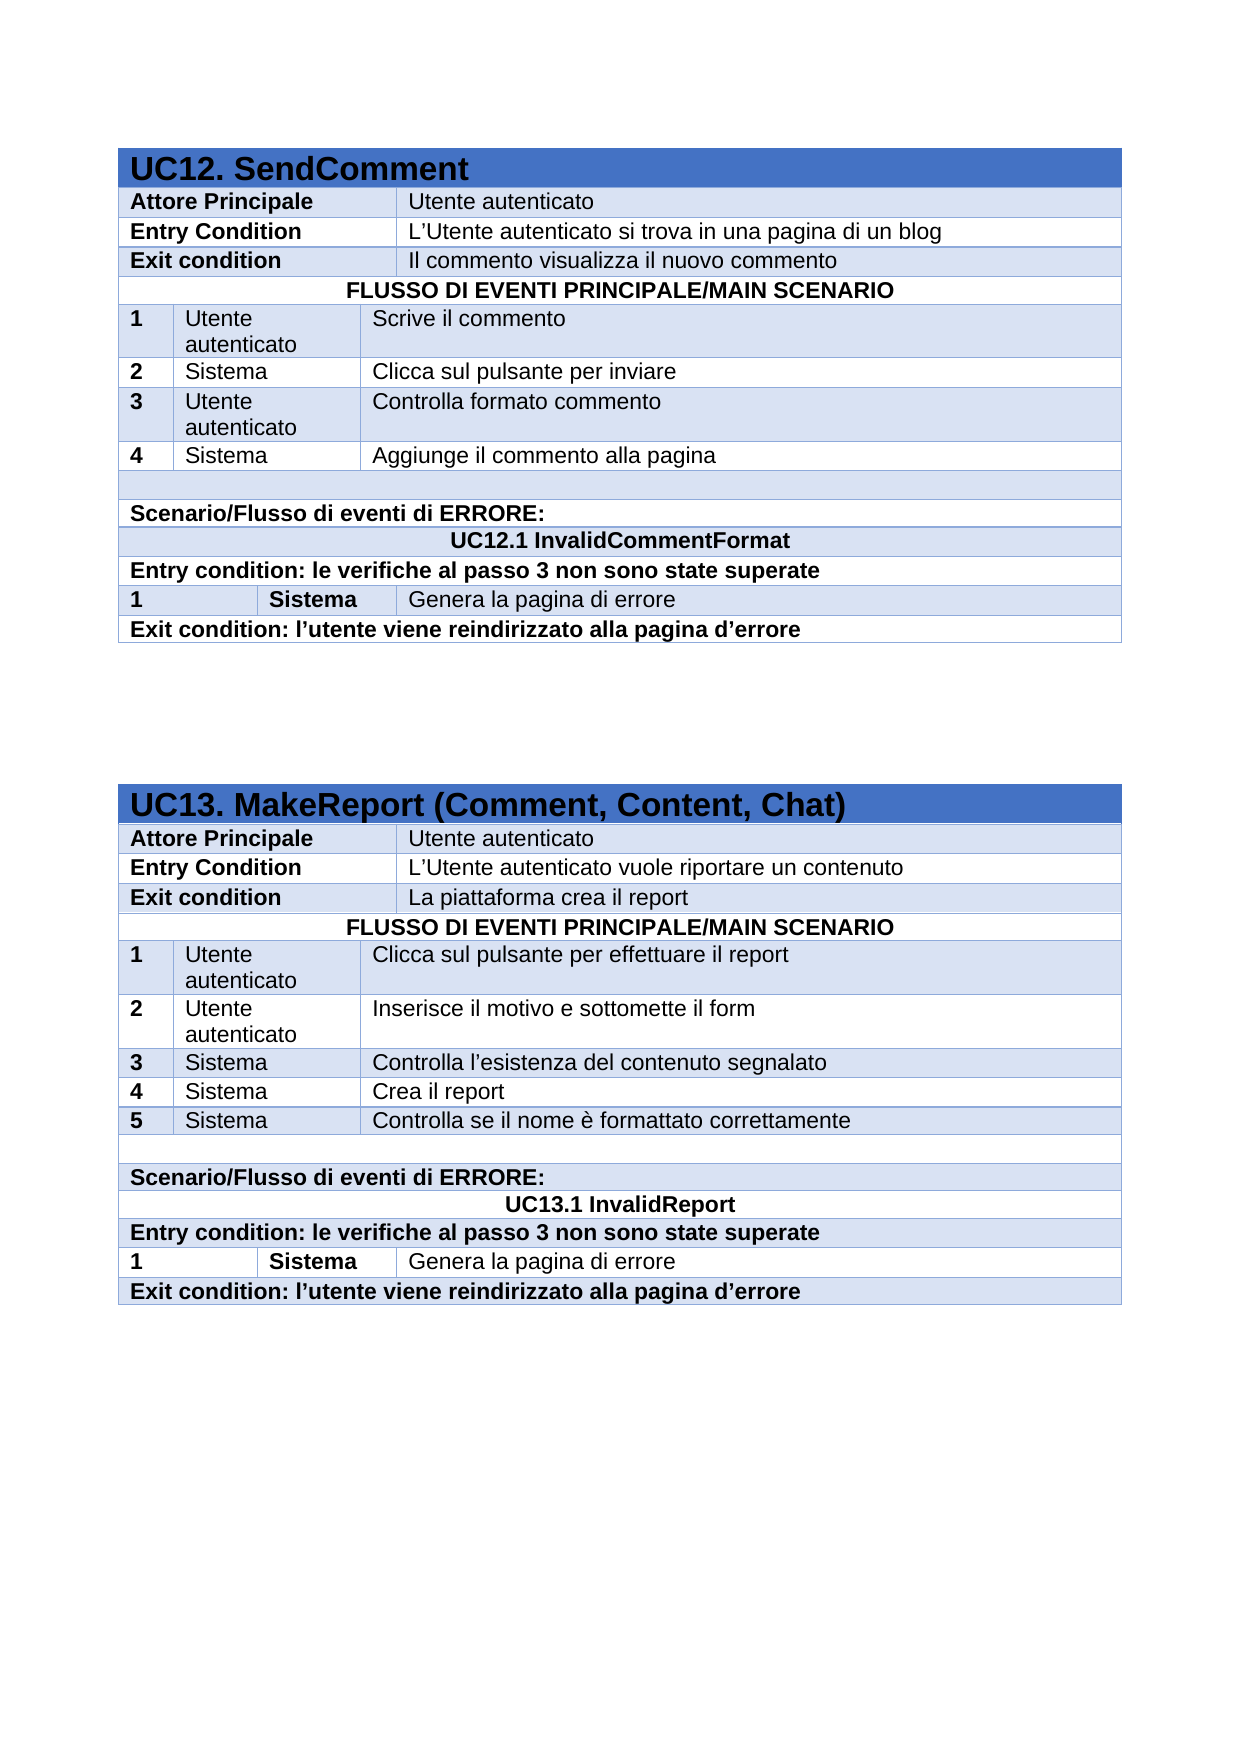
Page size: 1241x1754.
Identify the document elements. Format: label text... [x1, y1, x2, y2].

table_cell Sistema [174, 1078, 360, 1106]
table_cell 1 [119, 586, 257, 615]
table_cell Sistema [258, 1248, 396, 1277]
table_cell Entry Condition [119, 854, 396, 883]
table_cell Sistema [174, 442, 360, 470]
table_cell Controlla se il nome è formattato correttamente [361, 1108, 1121, 1134]
table_cell 1 [119, 305, 173, 357]
table_cell Entry condition: le verifiche al passo 3 non sono state superate [119, 1219, 1121, 1247]
table_cell Clicca sul pulsante per effettuare il report [361, 941, 1121, 994]
table_cell Sistema [258, 586, 396, 615]
table_cell Utente autenticato [174, 995, 360, 1047]
table_cell Clicca sul pulsante per inviare [361, 358, 1121, 387]
table_cell Sistema [174, 358, 360, 387]
table_cell 4 [119, 1078, 173, 1106]
table_cell Controlla l’esistenza del contenuto segnalato [361, 1049, 1121, 1077]
table_cell UC12.1 InvalidCommentFormat [119, 528, 1121, 556]
table_cell UC13.1 InvalidReport [119, 1191, 1121, 1218]
table_cell Flusso di Eventi Principale/Main Scenario [119, 914, 1121, 940]
table_cell 5 [119, 1108, 173, 1134]
table_cell Genera la pagina di errore [397, 586, 1121, 615]
table_cell Exit condition [119, 248, 396, 276]
table_cell Utente autenticato [397, 188, 1121, 217]
table_cell 4 [119, 442, 173, 470]
table_cell Inserisce il motivo e sottomette il form [361, 995, 1121, 1047]
table_cell La piattaforma crea il report [397, 884, 1121, 912]
table_cell 3 [119, 1049, 173, 1077]
table_cell Crea il report [361, 1078, 1121, 1106]
table_cell Scenario/Flusso di eventi di ERRORE: [119, 500, 1121, 526]
table_cell Entry condition: le verifiche al passo 3 non sono state superate [119, 557, 1121, 585]
table_cell 1 [119, 941, 173, 994]
table_cell Flusso di Eventi Principale/Main Scenario [119, 277, 1121, 303]
table_cell 1 [119, 1248, 257, 1277]
table_cell Exit condition [119, 884, 396, 912]
table_cell 2 [119, 358, 173, 387]
table_cell L’Utente autenticato vuole riportare un contenuto [397, 854, 1121, 883]
table_cell 3 [119, 388, 173, 441]
table_cell [119, 471, 1121, 499]
table_cell Controlla formato commento [361, 388, 1121, 441]
table_cell Attore Principale [119, 825, 396, 853]
table_cell Aggiunge il commento alla pagina [361, 442, 1121, 470]
table_cell Utente autenticato [174, 388, 360, 441]
table_cell Utente autenticato [174, 941, 360, 994]
table_cell Exit condition: l’utente viene reindirizzato alla pagina d’errore [119, 616, 1121, 642]
table_cell Attore Principale [119, 188, 396, 217]
table_cell Utente autenticato [397, 825, 1121, 853]
table_cell Genera la pagina di errore [397, 1248, 1121, 1277]
table_cell Sistema [174, 1049, 360, 1077]
table_cell 2 [119, 995, 173, 1047]
table_cell Sistema [174, 1108, 360, 1134]
table_cell L’Utente autenticato si trova in una pagina di un blog [397, 218, 1121, 246]
table_cell Entry Condition [119, 218, 396, 246]
table_cell [119, 1135, 1121, 1163]
table_cell Exit condition: l’utente viene reindirizzato alla pagina d’errore [119, 1278, 1121, 1304]
table_cell Scenario/Flusso di eventi di ERRORE: [119, 1164, 1121, 1190]
table_cell Scrive il commento [361, 305, 1121, 357]
table_header UC13. MakeReport (Comment, Content, Chat) [119, 785, 1121, 823]
table_header UC12. SendComment [119, 149, 1121, 187]
table_cell Il commento visualizza il nuovo commento [397, 248, 1121, 276]
table_cell Utente autenticato [174, 305, 360, 357]
